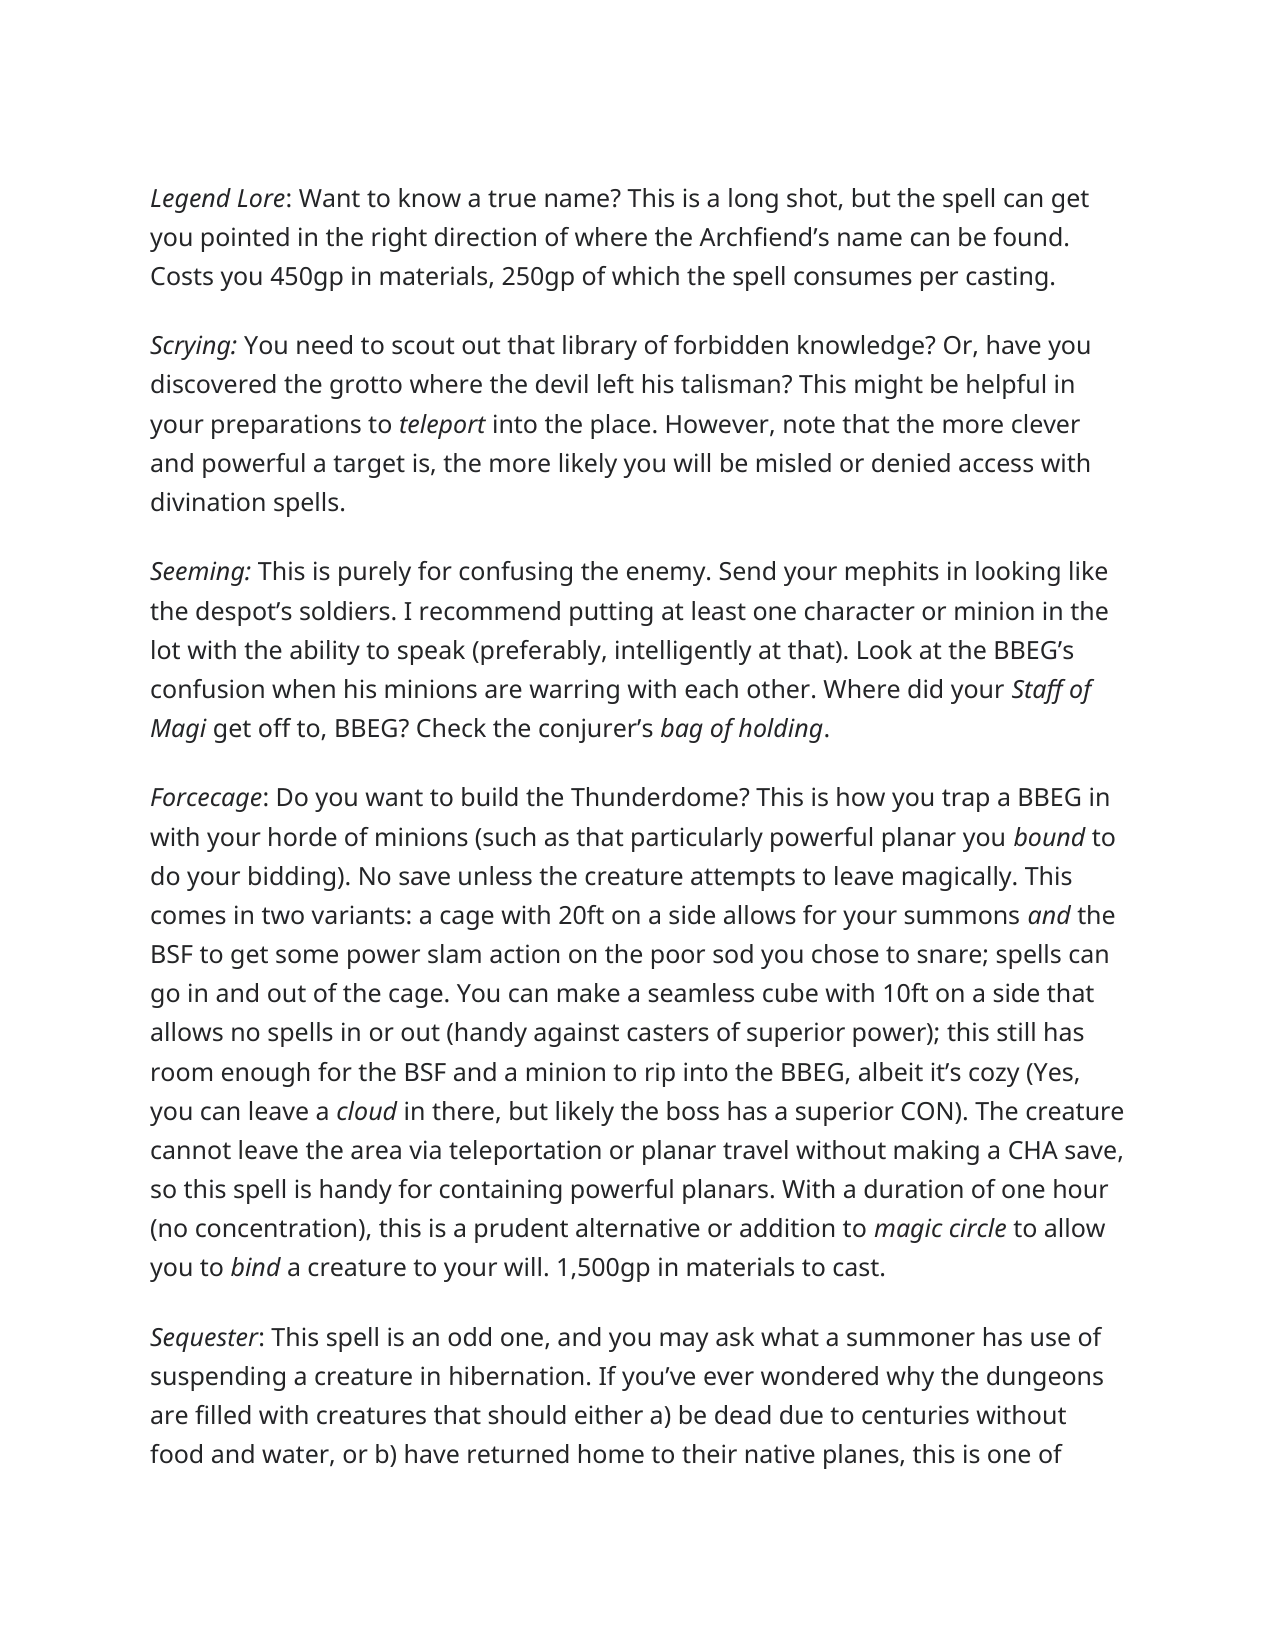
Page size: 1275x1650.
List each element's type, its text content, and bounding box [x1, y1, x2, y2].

text Scrying: You need to scout out that library of forbidden knowledge? Or, have you discovered the grotto where the devil left his talisman? This might be helpful in your preparations to teleport into the place. However, note that the more clever and powerful a target is, the more likely you will be misled or denied access with divination spells. [150, 328, 1125, 519]
text Forcecage: Do you want to build the Thunderdome? This is how you trap a BBEG in with your horde of minions (such as that particularly powerful planar you bound to do your bidding). No save unless the creature attempts to leave magically. This comes in two variants: a cage with 20ft on a side allows for your summons and the BSF to get some power slam action on the poor sod you chose to snare; spells can go in and out of the cage. You can make a seamless cube with 10ft on a side that allows no spells in or out (handy against casters of superior power); this still has room enough for the BSF and a minion to rip into the BBEG, albeit it’s cozy (Yes, you can leave a cloud in there, but likely the boss has a superior CON). The creature cannot leave the area via teleportation or planar travel without making a CHA save, so this spell is handy for containing powerful planars. With a duration of one hour (no concentration), this is a prudent alternative or addition to magic circle to allow you to bind a creature to your will. 1,500gp in materials to cast. [150, 780, 1125, 1284]
text Legend Lore: Want to know a true name? This is a long shot, but the spell can get you pointed in the right direction of where the Archfiend’s name can be found. Costs you 450gp in materials, 250gp of which the spell consumes per casting. [150, 180, 1125, 293]
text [150, 1319, 1125, 1471]
text Seeming: This is purely for confusing the enemy. Send your mephits in looking like the despot’s soldiers. I recommend putting at least one character or minion in the lot with the ability to speak (preferably, intelligently at that). Look at the BBEG’s confusion when his minions are warring with each other. Where did your Staff of Magi get off to, BBEG? Check the conjurer’s bag of holding. [150, 554, 1125, 745]
